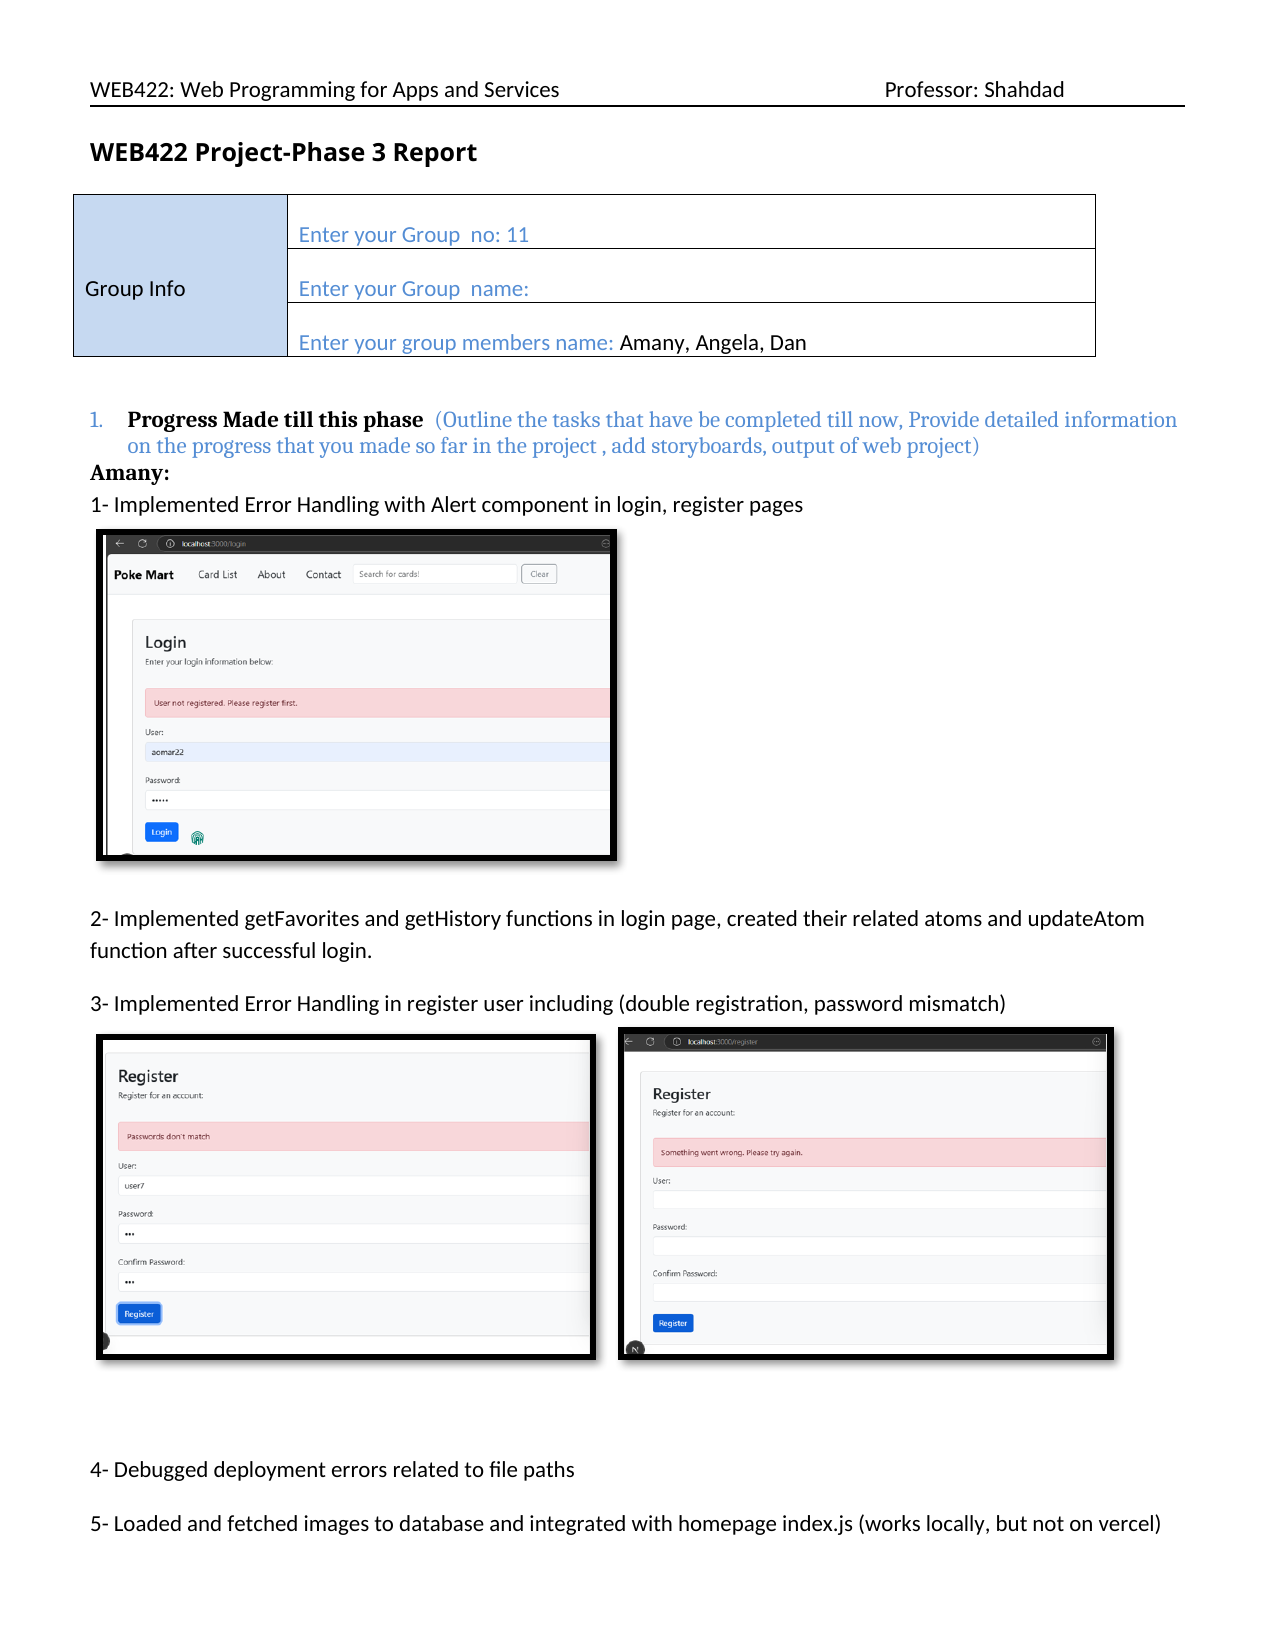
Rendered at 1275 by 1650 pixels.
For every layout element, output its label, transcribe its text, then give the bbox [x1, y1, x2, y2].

text 4- Debugged deployment errors related to file paths [90, 1456, 1185, 1484]
table_header Enter your Group no: 11 [288, 195, 1095, 248]
picture [624, 1034, 1107, 1354]
subtitle Progress Made till this phase (Outline the tasks that have be completed till now, Provide detailed information on the progress that you made so far in the project , add storyboards, output of web project) [90, 407, 1185, 460]
picture [103, 535, 610, 855]
table_header Group Info [74, 195, 287, 356]
table_cell Enter your group members name: Amany, Angela, Dan [288, 303, 1095, 356]
text WEB422 Project-Phase 3 Report [90, 135, 1185, 169]
text 5- Loaded and fetched images to database and integrated with homepage index.js (works locally, but not on vercel) [90, 1509, 1185, 1537]
picture [103, 1040, 590, 1354]
text 2- Implemented getFavorites and getHistory functions in login page, created their related atoms and updateAtom function after successful login. [90, 904, 1185, 964]
table_cell Enter your Group name: [288, 249, 1095, 302]
